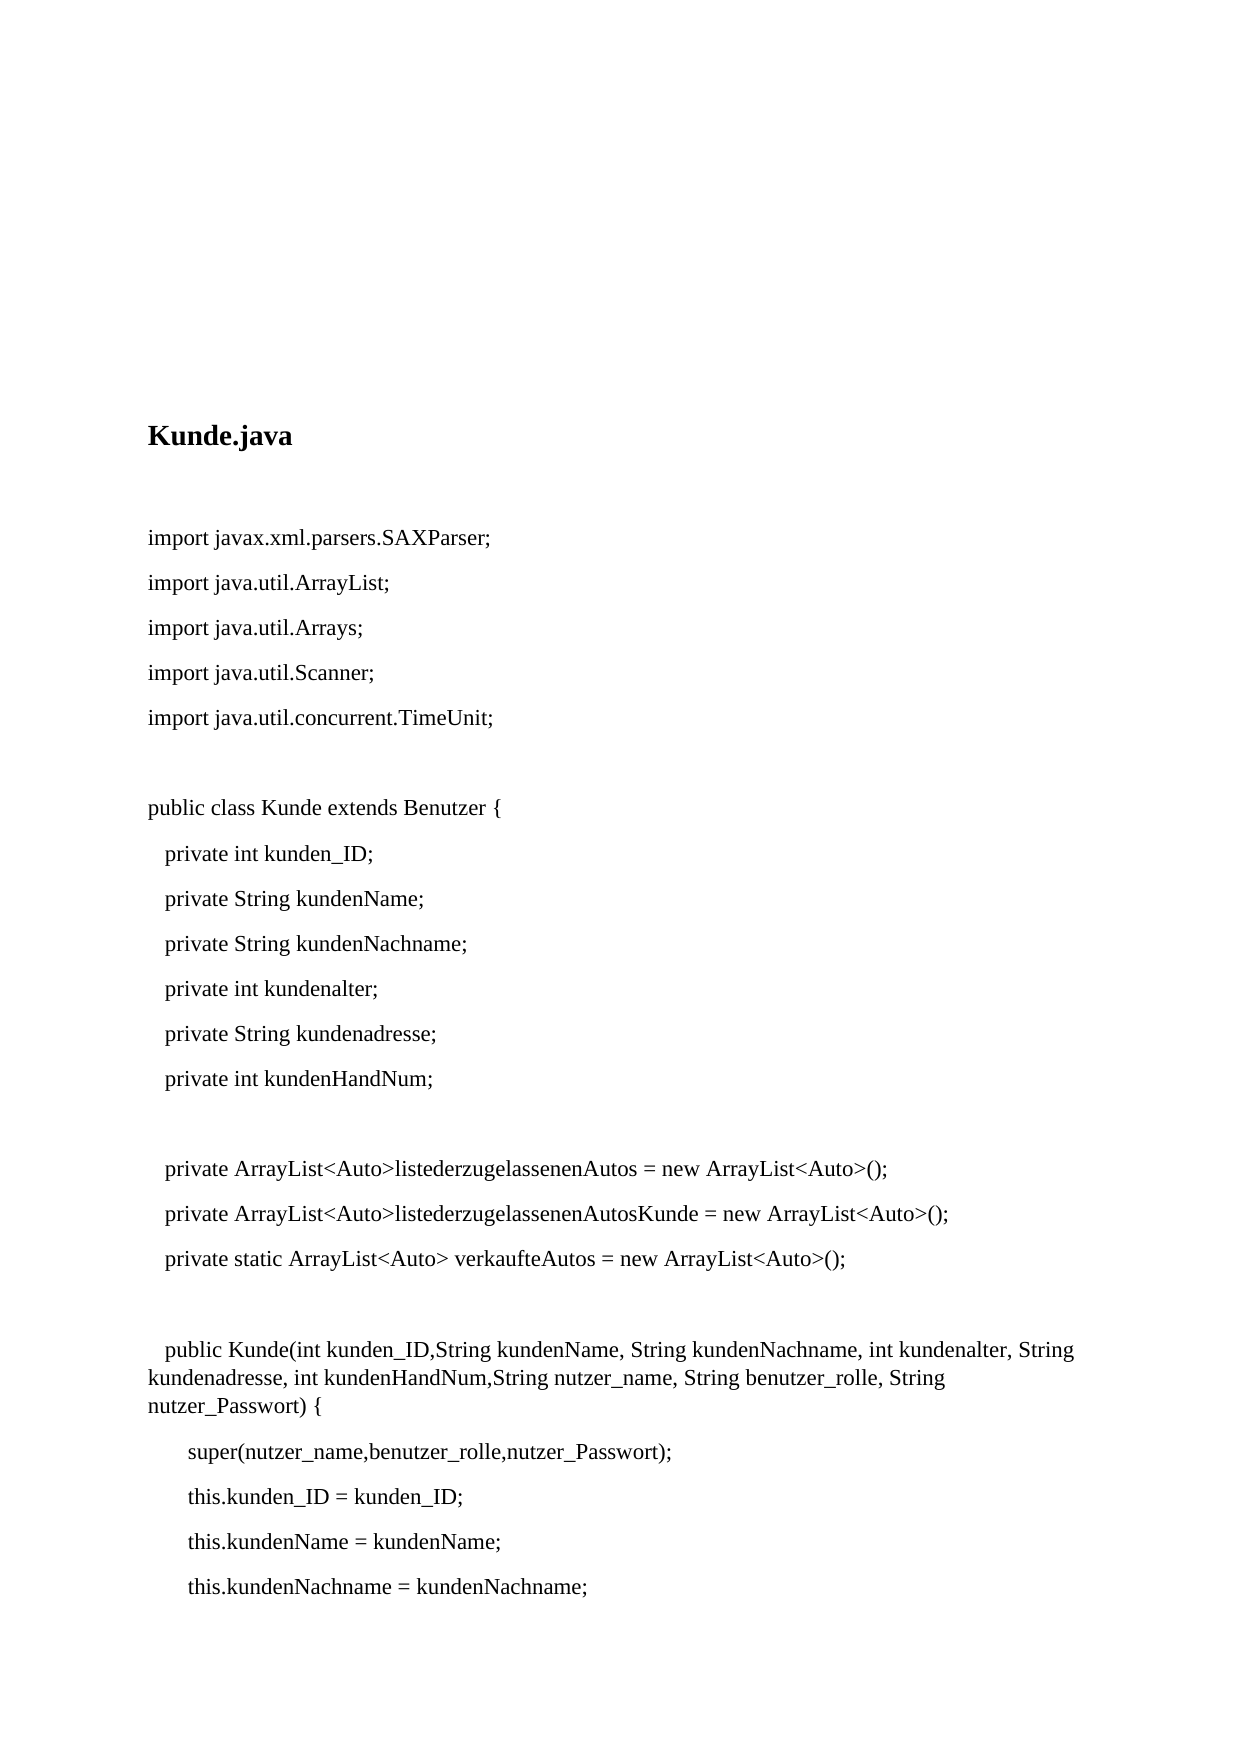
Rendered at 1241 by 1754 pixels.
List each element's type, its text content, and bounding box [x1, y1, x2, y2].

text import java.util.Scanner; [148, 659, 1093, 686]
text import javax.xml.parsers.SAXParser; [148, 524, 1093, 550]
text private String kundenadresse; [148, 1020, 1093, 1046]
text private int kundenalter; [148, 975, 1093, 1001]
text import java.util.Arrays; [148, 614, 1093, 640]
text public class Kunde extends Benutzer { [148, 794, 1093, 821]
text private String kundenName; [148, 885, 1093, 911]
text public Kunde(int kunden_ID,String kundenName, String kundenNachname, int kundenalter, String kundenadresse, int kundenHandNum,String nutzer_name, String benutzer_rolle, String nutzer_Passwort) { [148, 1336, 1093, 1419]
text Kunde.java [148, 418, 1093, 452]
text this.kunden_ID = kunden_ID; [148, 1483, 1093, 1509]
text import java.util.ArrayList; [148, 569, 1093, 595]
text private static ArrayList<Auto> verkaufteAutos = new ArrayList<Auto>(); [148, 1246, 1093, 1272]
text private int kundenHandNum; [148, 1065, 1093, 1091]
text private int kunden_ID; [148, 839, 1093, 866]
text private ArrayList<Auto>listederzugelassenenAutos = new ArrayList<Auto>(); [148, 1155, 1093, 1182]
text private ArrayList<Auto>listederzugelassenenAutosKunde = new ArrayList<Auto>(); [148, 1200, 1093, 1227]
text super(nutzer_name,benutzer_rolle,nutzer_Passwort); [148, 1438, 1093, 1464]
text this.kundenNachname = kundenNachname; [148, 1573, 1093, 1599]
text this.kundenName = kundenName; [148, 1528, 1093, 1554]
text import java.util.concurrent.TimeUnit; [148, 704, 1093, 731]
text private String kundenNachname; [148, 930, 1093, 956]
